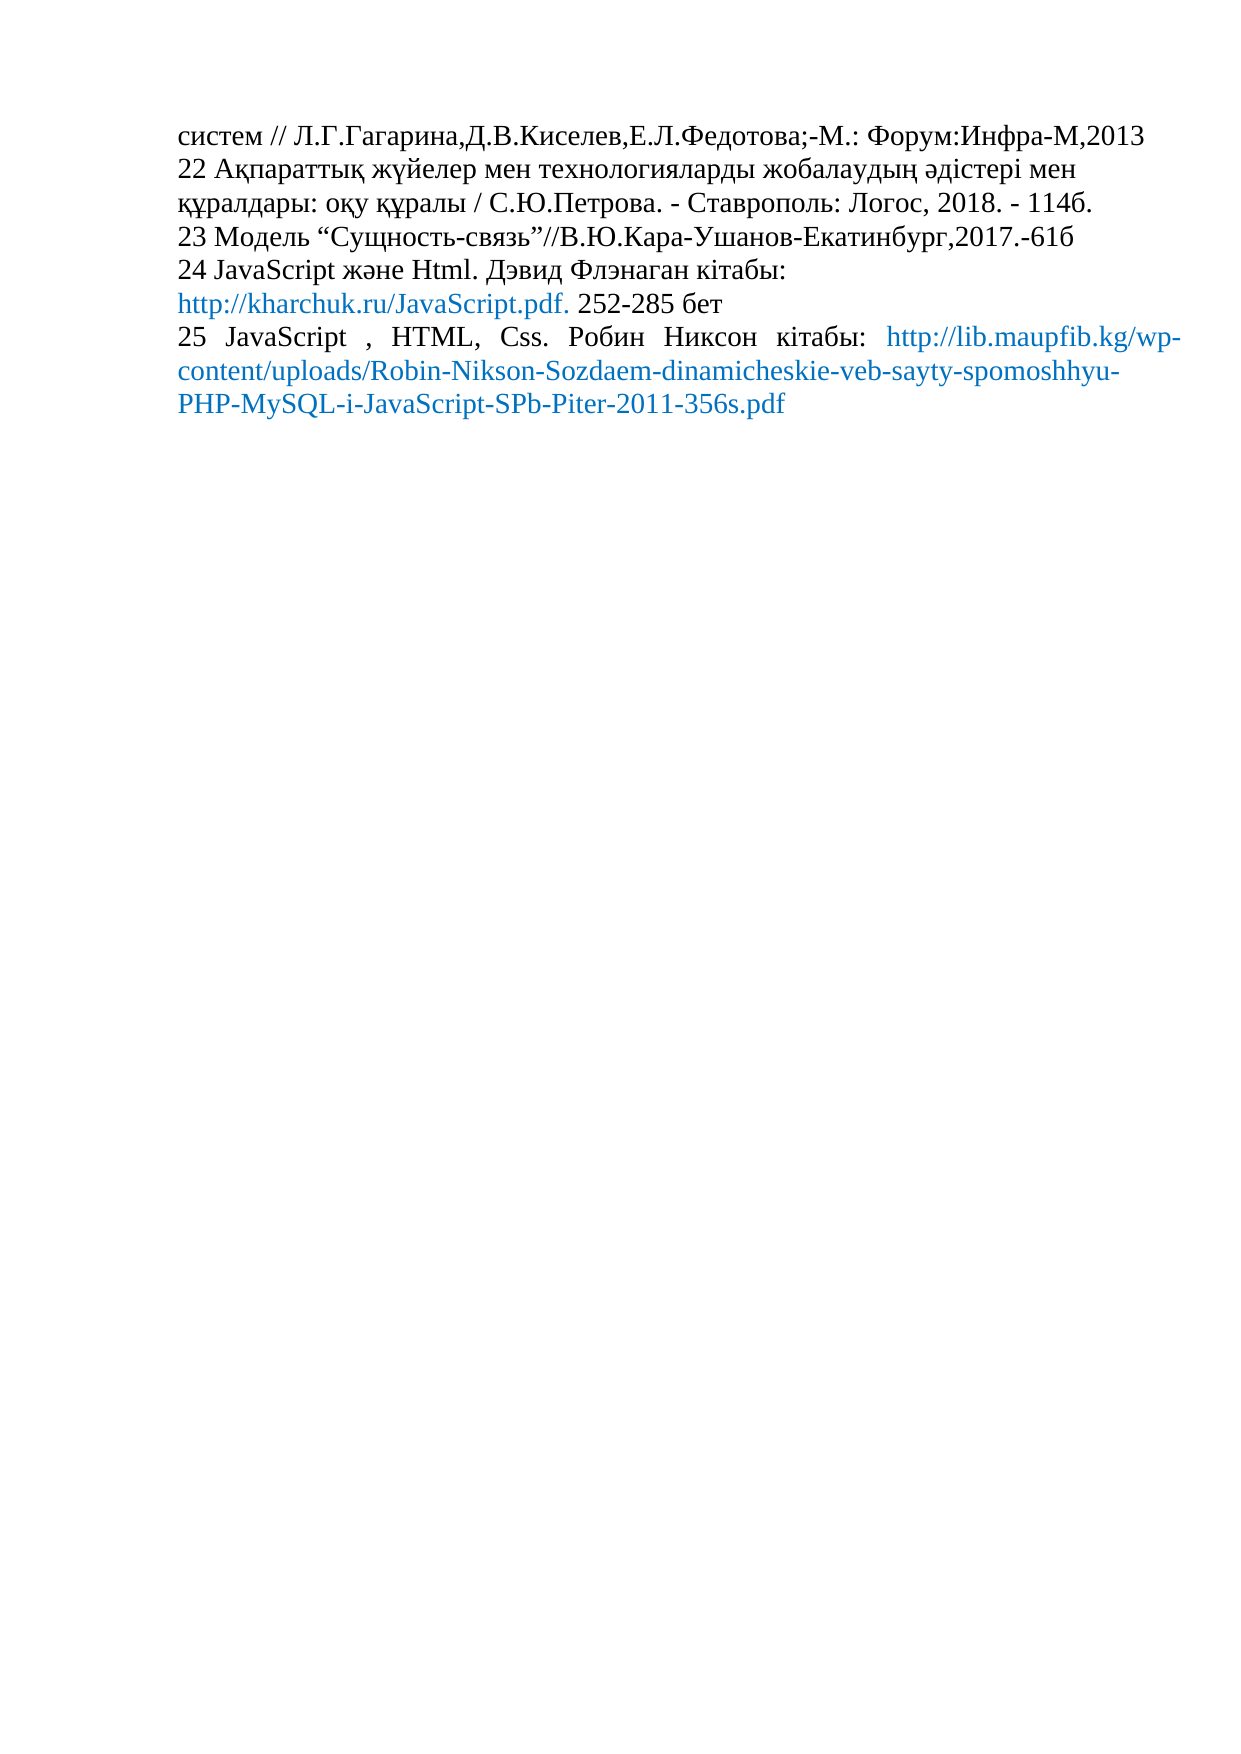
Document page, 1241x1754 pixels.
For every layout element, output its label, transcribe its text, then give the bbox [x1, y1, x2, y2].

text систем // Л.Г.Гагарина,Д.В.Киселев,Е.Л.Федотова;-М.: Форум:Инфра-М,2013 [177, 118, 1181, 152]
text 25 JavaScript , HTML, Css. Робин Никсон кітабы: http://lib.maupfib.kg/wp-content/uploads/Robin-Nikson-Sozdaem-dinamicheskie-veb-sayty-spomoshhyu-PHP-MySQL-i-JavaScript-SPb-Piter-2011-356s.pdf [177, 319, 1181, 420]
text құралдары: оқу құралы / С.Ю.Петрова. - Ставрополь: Логос, 2018. - 114б. [177, 185, 1181, 219]
text 24 JavaScript және Html. Дэвид Флэнаган кітабы: http://kharchuk.ru/JavaScript.pdf. 252-285 бет [177, 252, 1181, 319]
text 22 Ақпараттық жүйелер мен технологияларды жобалаудың әдістері мен [177, 152, 1181, 185]
text 23 Модель “Сущность-связь”//В.Ю.Кара-Ушанов-Екатинбург,2017.-61б [177, 219, 1181, 252]
